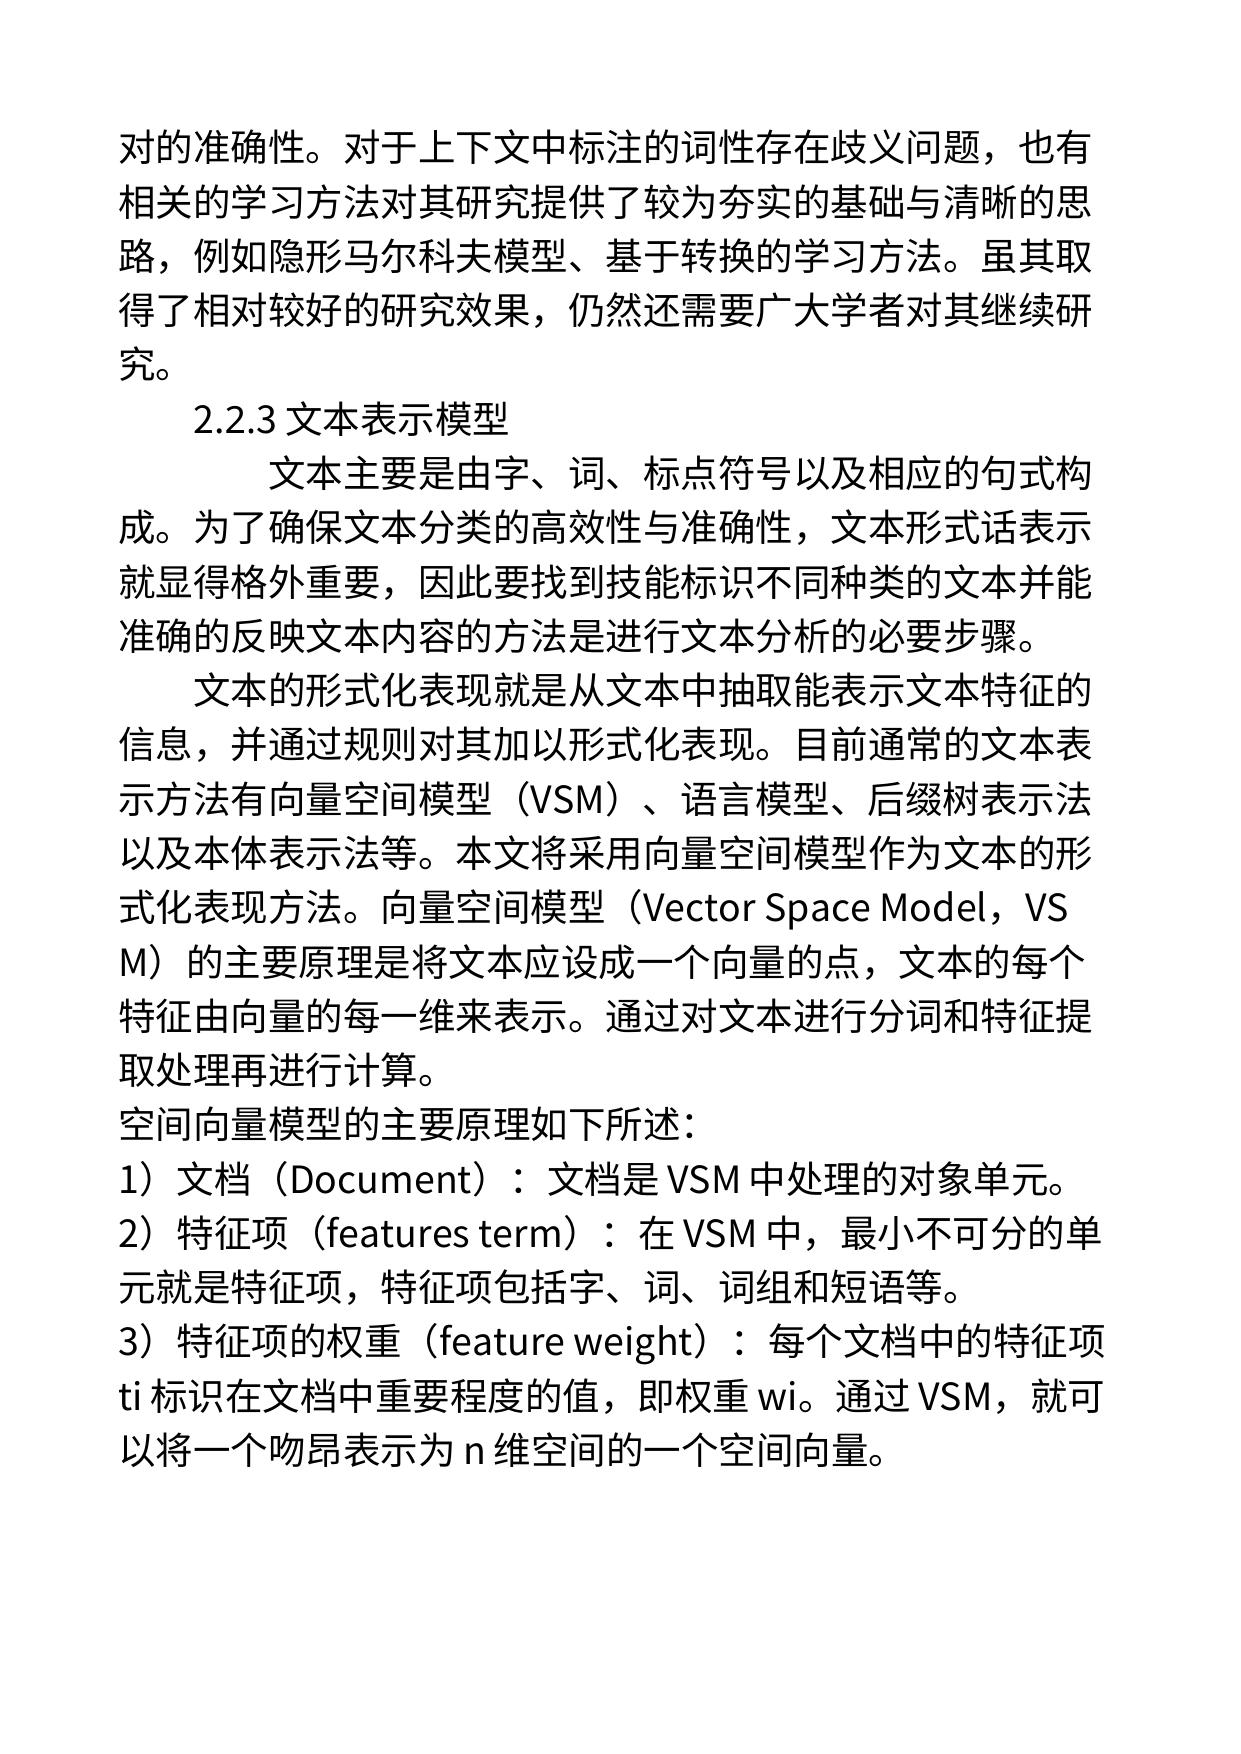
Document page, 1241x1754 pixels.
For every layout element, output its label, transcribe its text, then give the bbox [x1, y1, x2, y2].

text 文本的形式化表现就是从文本中抽取能表示文本特征的信息，并通过规则对其加以形式化表现。目前通常的文本表示方法有向量空间模型（VSM）、语言模型、后缀树表示法以及本体表示法等。本文将采用向量空间模型作为文本的形式化表现方法。向量空间模型（Vector Space Model，VSM）的主要原理是将文本应设成一个向量的点，文本的每个特征由向量的每一维来表示。通过对文本进行分词和特征提取处理再进行计算。 [118, 661, 1122, 1095]
text 3）特征项的权重（feature weight）：每个文档中的特征项ti标识在文档中重要程度的值，即权重wi。通过VSM，就可以将一个吻昂表示为n维空间的一个空间向量。 [118, 1312, 1122, 1475]
text 空间向量模型的主要原理如下所述： [118, 1095, 1122, 1149]
text 1）文档（Document）：文档是VSM中处理的对象单元。 [118, 1149, 1122, 1204]
text 2.2.3 文本表示模型 [118, 389, 1122, 444]
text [118, 118, 1122, 389]
text 文本主要是由字、词、标点符号以及相应的句式构成。为了确保文本分类的高效性与准确性，文本形式话表示就显得格外重要，因此要找到技能标识不同种类的文本并能准确的反映文本内容的方法是进行文本分析的必要步骤。 [118, 444, 1122, 661]
text 2）特征项（features term）：在VSM中，最小不可分的单元就是特征项，特征项包括字、词、词组和短语等。 [118, 1204, 1122, 1312]
